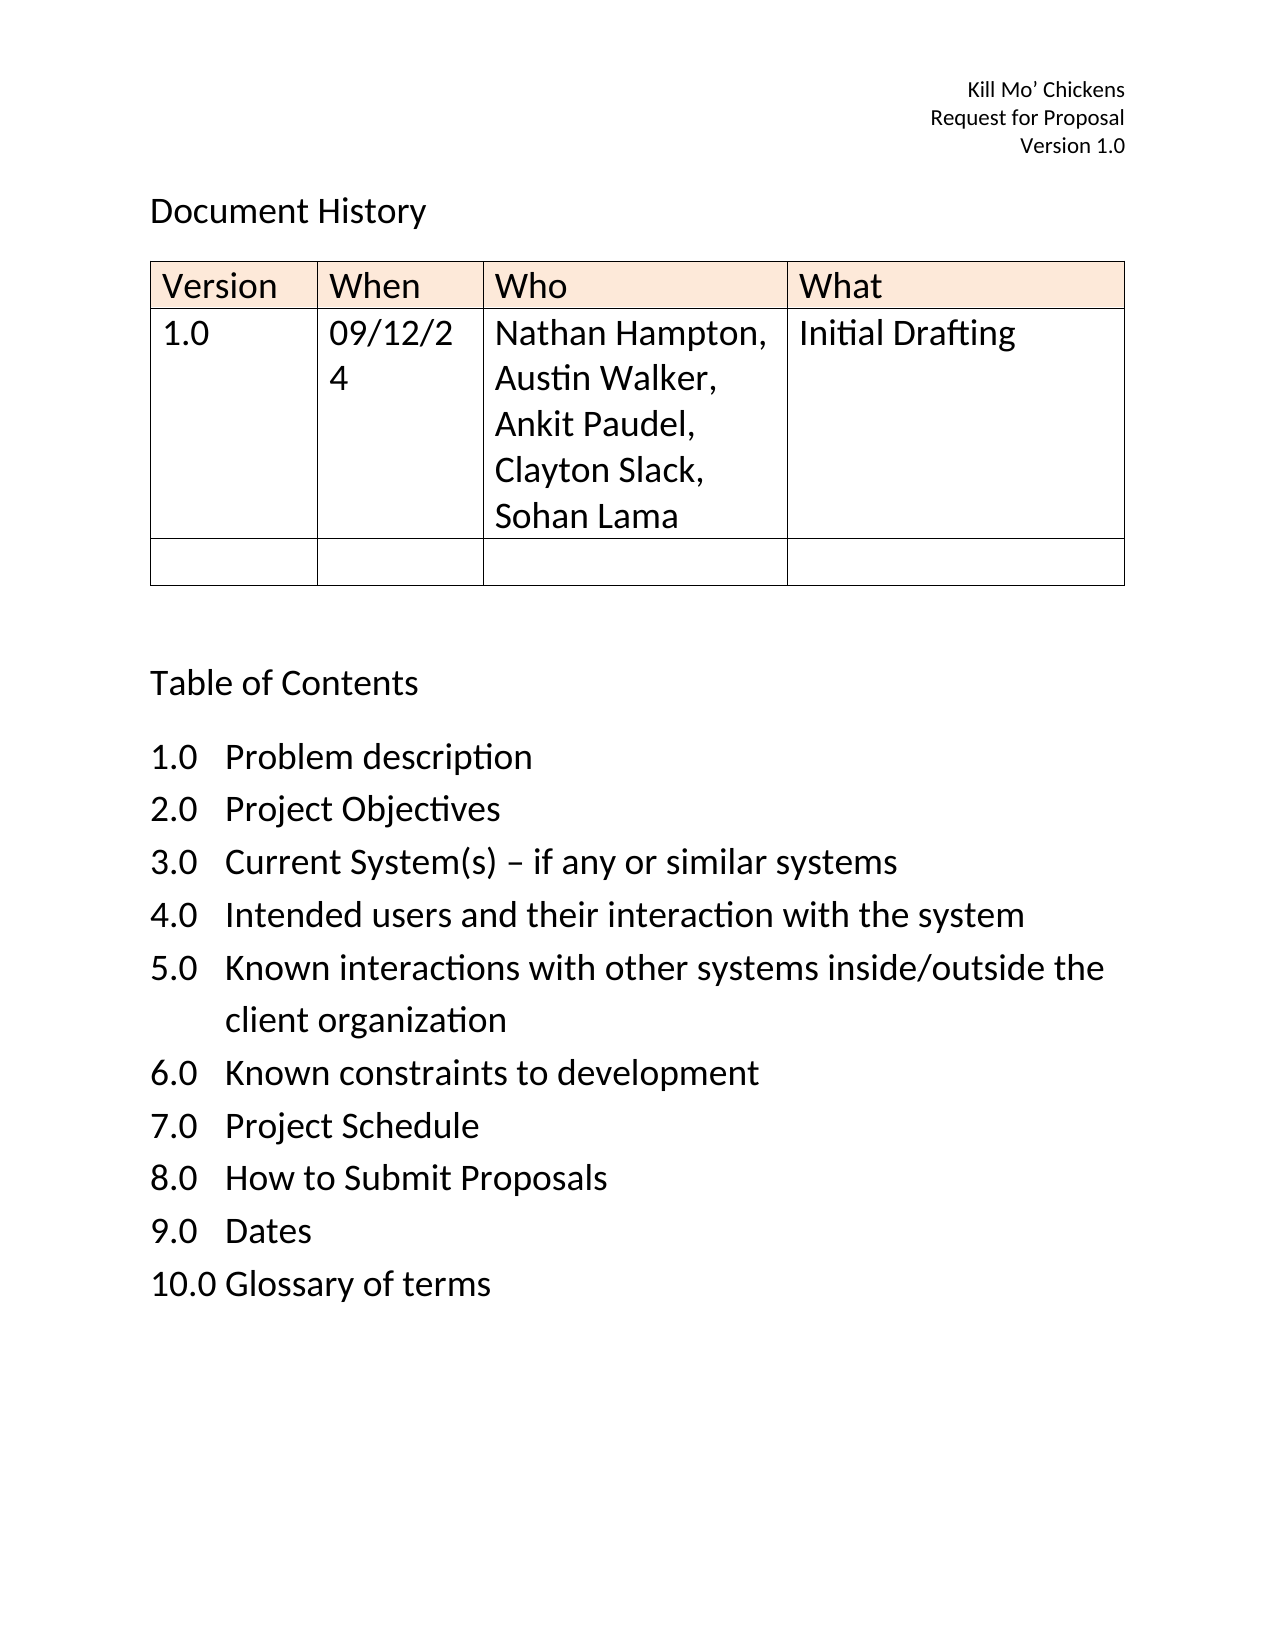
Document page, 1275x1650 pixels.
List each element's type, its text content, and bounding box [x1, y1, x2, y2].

table_header When [318, 262, 483, 307]
table_cell 1.0 [151, 309, 317, 538]
table_cell [318, 539, 483, 584]
list Project Objectives [150, 785, 1125, 831]
text Table of Contents [150, 659, 1125, 705]
table_cell [151, 539, 317, 584]
table_header Who [484, 262, 787, 307]
list Current System(s) – if any or similar systems [150, 838, 1125, 884]
list Intended users and their interaction with the system [150, 891, 1125, 937]
table_cell [788, 539, 1124, 584]
table_cell Initial Drafting [788, 309, 1124, 538]
table_cell Nathan Hampton, Austin Walker, Ankit Paudel, Clayton Slack, Sohan Lama [484, 309, 787, 538]
list Known constraints to development [150, 1049, 1125, 1095]
table_header What [788, 262, 1124, 307]
list Project Schedule [150, 1102, 1125, 1147]
list Glossary of terms [150, 1260, 1125, 1306]
table_cell 09/12/24 [318, 309, 483, 538]
list Dates [150, 1207, 1125, 1253]
list Known interactions with other systems inside/outside the client organization [150, 943, 1125, 1042]
table_cell [484, 539, 787, 584]
table_header Version [151, 262, 317, 307]
list Problem description [150, 733, 1125, 778]
list How to Submit Proposals [150, 1154, 1125, 1200]
text Document History [150, 187, 1125, 233]
